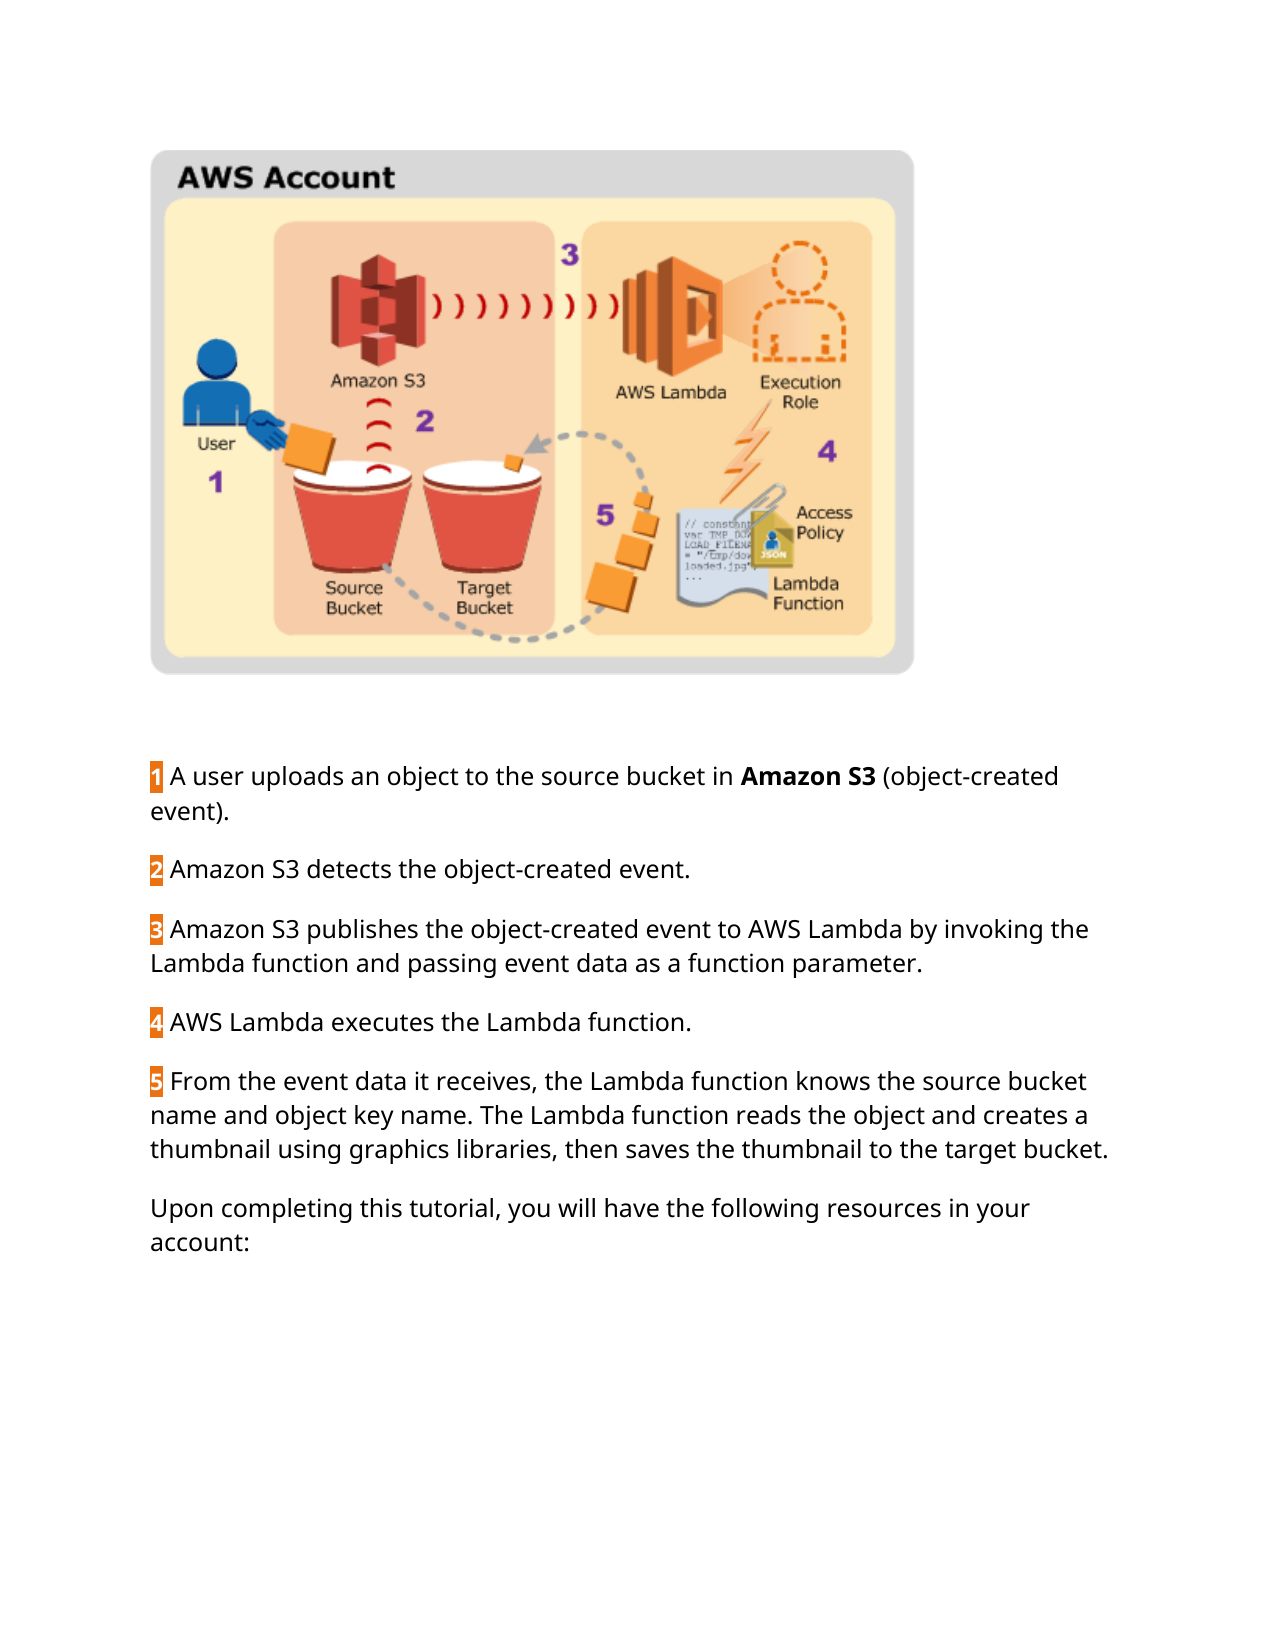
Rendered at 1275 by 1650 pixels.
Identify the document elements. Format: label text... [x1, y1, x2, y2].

text Upon completing this tutorial, you will have the following resources in your account: [150, 1191, 1125, 1259]
text 5 From the event data it receives, the Lambda function knows the source bucket name and object key name. The Lambda function reads the object and creates a thumbnail using graphics libraries, then saves the thumbnail to the target bucket. [150, 1063, 1125, 1166]
text 1 A user uploads an object to the source bucket in Amazon S3 (object-created event). [150, 759, 1125, 827]
text 2 Amazon S3 detects the object-created event. [150, 852, 1125, 886]
text 4 AWS Lambda executes the Lambda function. [150, 1004, 1125, 1038]
picture [150, 150, 915, 675]
text 3 Amazon S3 publishes the object-created event to AWS Lambda by invoking the Lambda function and passing event data as a function parameter. [150, 911, 1125, 979]
